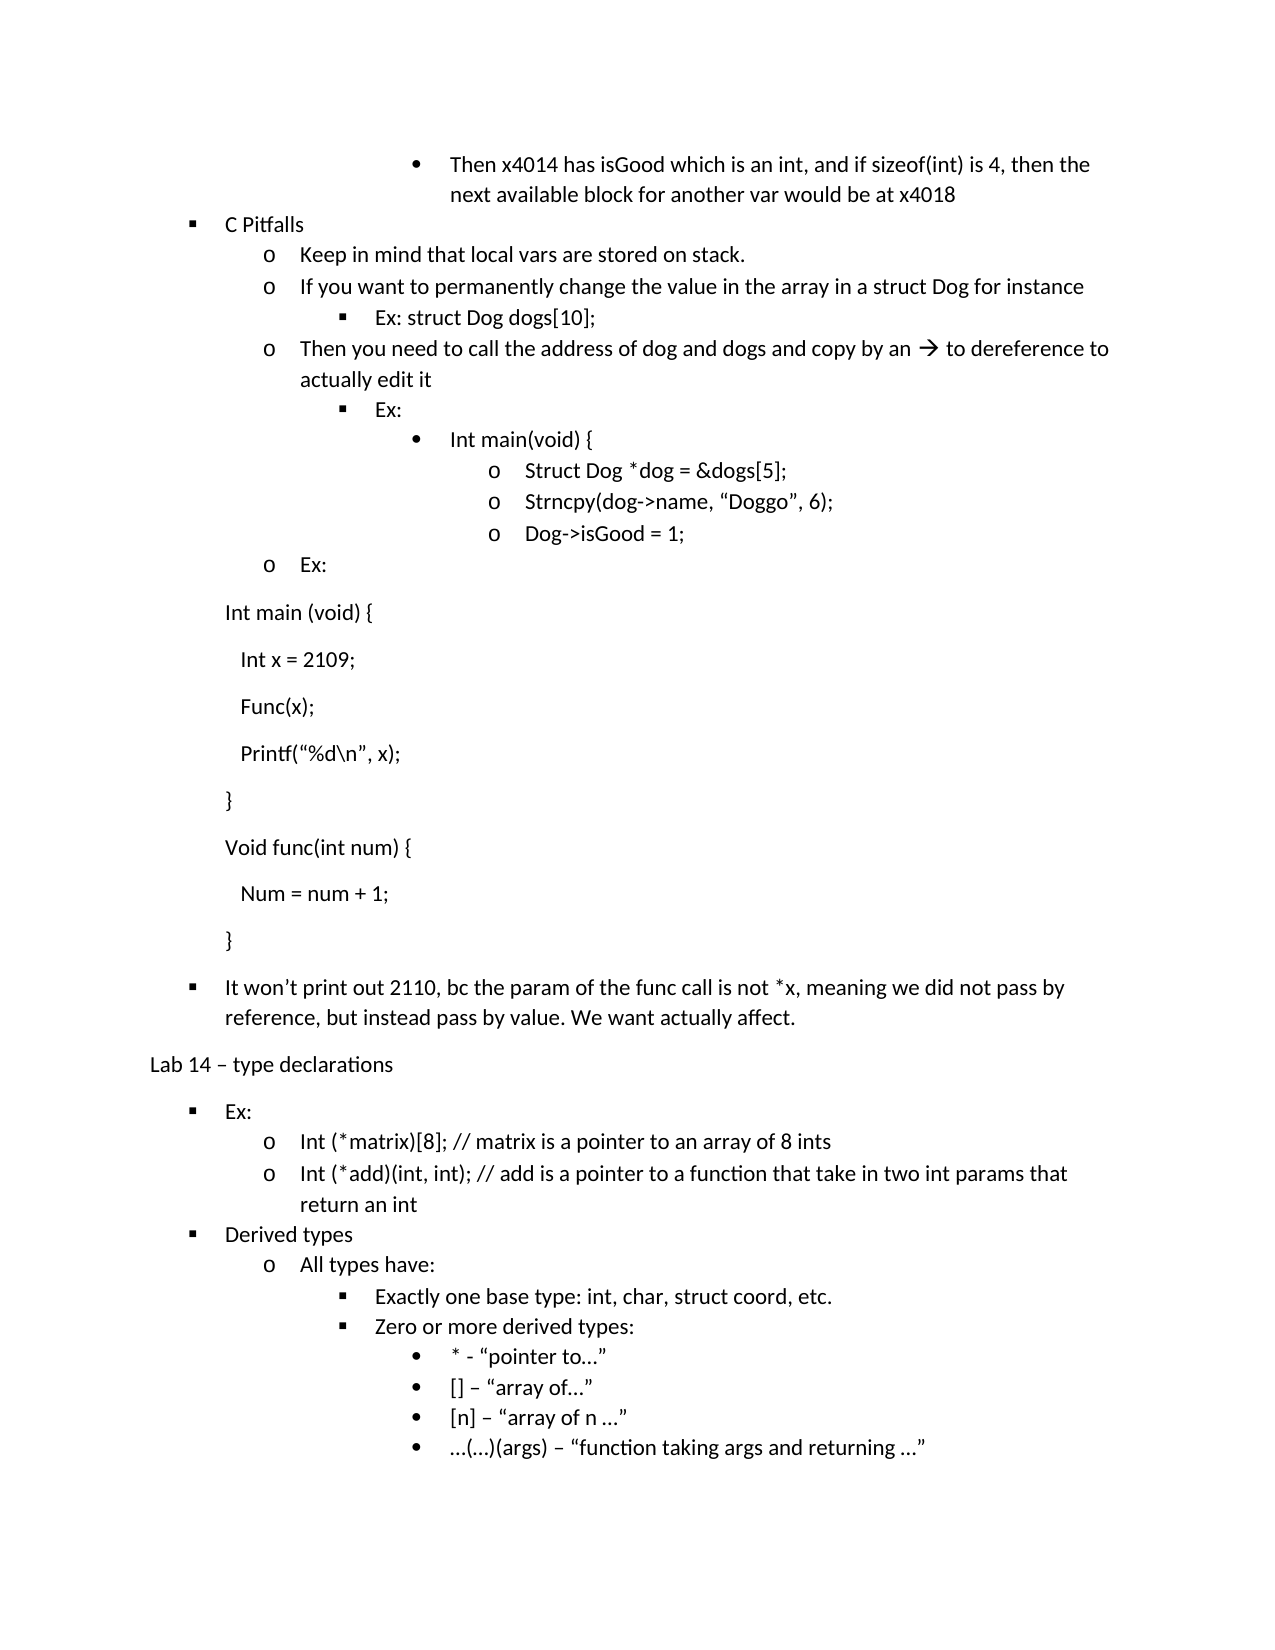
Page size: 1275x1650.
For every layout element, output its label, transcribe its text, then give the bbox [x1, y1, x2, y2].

list Int main(void) { [412, 426, 1125, 453]
text Num = num + 1; [150, 879, 1125, 907]
list Exactly one base type: int, char, struct coord, etc. [337, 1282, 1125, 1310]
text Func(x); [225, 692, 1125, 720]
list Derived types [187, 1220, 1125, 1248]
list Ex: [187, 1097, 1125, 1125]
list Then you need to call the address of dog and dogs and copy by an to dereference to actually edit it [262, 334, 1125, 393]
list Ex: struct Dog dogs[10]; [337, 303, 1125, 332]
list Struct Dog *dog = &dogs[5]; [487, 456, 1125, 485]
text } [150, 786, 1125, 814]
text Int x = 2109; [225, 645, 1125, 673]
text Printf(“%d\n”, x); [225, 739, 1125, 767]
list Int (*matrix)[8]; // matrix is a pointer to an array of 8 ints [262, 1127, 1125, 1157]
list Zero or more derived types: [337, 1312, 1125, 1340]
list Keep in mind that local vars are stored on stack. [262, 241, 1125, 270]
list If you want to permanently change the value in the array in a struct Dog for instance [262, 272, 1125, 301]
list Dog->isGood = 1; [487, 519, 1125, 548]
text Lab 14 – type declarations [150, 1050, 1125, 1078]
list Ex: [337, 395, 1125, 423]
list Strncpy(dog->name, “Doggo”, 6); [487, 487, 1125, 516]
list Int (*add)(int, int); // add is a pointer to a function that take in two int params that return an int [262, 1159, 1125, 1218]
text Void func(int num) { [150, 833, 1125, 861]
list C Pitfalls [187, 210, 1125, 238]
list …(…)(args) – “function taking args and returning …” [412, 1433, 1125, 1461]
list * - “pointer to…” [412, 1342, 1125, 1371]
list Then x4014 has isGood which is an int, and if sizeof(int) is 4, then the next available block for another var would be at x4018 [412, 150, 1125, 208]
list [] – “array of…” [412, 1373, 1125, 1401]
text Int main (void) { [225, 598, 1125, 626]
list [n] – “array of n …” [412, 1403, 1125, 1431]
list Ex: [262, 550, 1125, 579]
text } [150, 926, 1125, 954]
list It won’t print out 2110, bc the param of the func call is not *x, meaning we did not pass by reference, but instead pass by value. We want actually affect. [187, 973, 1125, 1031]
list All types have: [262, 1251, 1125, 1280]
